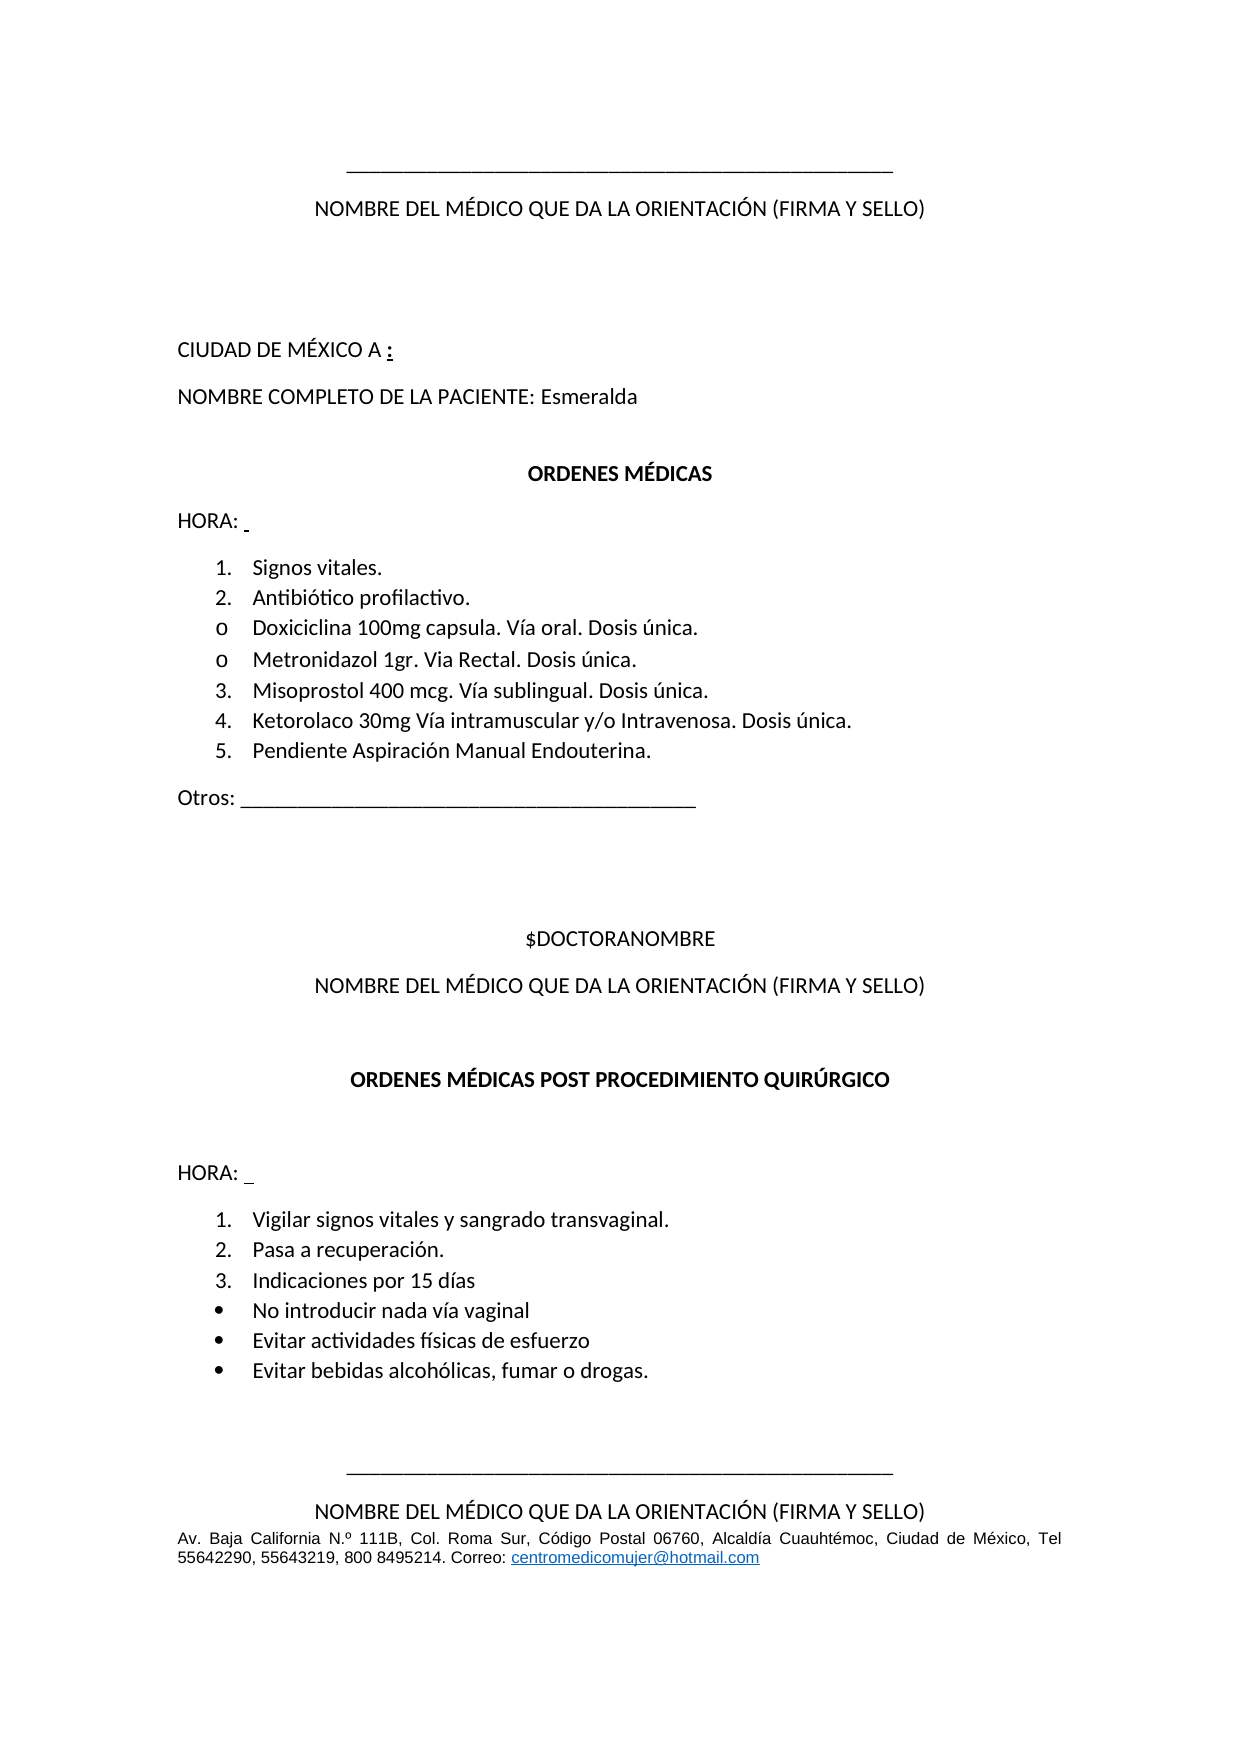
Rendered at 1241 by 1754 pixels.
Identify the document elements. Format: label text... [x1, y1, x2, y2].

text Otros: ________________________________________ [177, 783, 1063, 811]
text NOMBRE DEL MÉDICO QUE DA LA ORIENTACIÓN (FIRMA Y SELLO) [177, 194, 1063, 222]
list Vigilar signos vitales y sangrado transvaginal. [215, 1205, 1063, 1233]
text ORDENES MÉDICAS [177, 459, 1063, 487]
text NOMBRE DEL MÉDICO QUE DA LA ORIENTACIÓN (FIRMA Y SELLO) [177, 1497, 1063, 1525]
list No introducir nada vía vaginal [215, 1296, 1063, 1324]
text NOMBRE COMPLETO DE LA PACIENTE: Esmeralda [177, 382, 1063, 440]
list Pendiente Aspiración Manual Endouterina. [215, 737, 1063, 764]
list Evitar bebidas alcohólicas, fumar o drogas. [215, 1356, 1063, 1384]
list Evitar actividades físicas de esfuerzo [215, 1326, 1063, 1354]
list Indicaciones por 15 días [215, 1266, 1063, 1294]
text CIUDAD DE MÉXICO A : [177, 335, 1063, 363]
text ________________________________________________ [177, 148, 1063, 176]
text ORDENES MÉDICAS POST PROCEDIMIENTO QUIRÚRGICO [177, 1065, 1063, 1093]
text HORA: [177, 1158, 1063, 1186]
text HORA: [177, 506, 1063, 534]
list Signos vitales. [215, 553, 1063, 581]
list Metronidazol 1gr. Via Rectal. Dosis única. [215, 645, 1063, 674]
list Misoprostol 400 mcg. Vía sublingual. Dosis única. [215, 676, 1063, 704]
list Ketorolaco 30mg Vía intramuscular y/o Intravenosa. Dosis única. [215, 706, 1063, 734]
text NOMBRE DEL MÉDICO QUE DA LA ORIENTACIÓN (FIRMA Y SELLO) [177, 971, 1063, 999]
text ________________________________________________ [177, 1450, 1063, 1478]
list Antibiótico profilactivo. [215, 583, 1063, 611]
list Doxiciclina 100mg capsula. Vía oral. Dosis única. [215, 613, 1063, 642]
list Pasa a recuperación. [215, 1236, 1063, 1263]
text $DOCTORANOMBRE [177, 924, 1063, 952]
